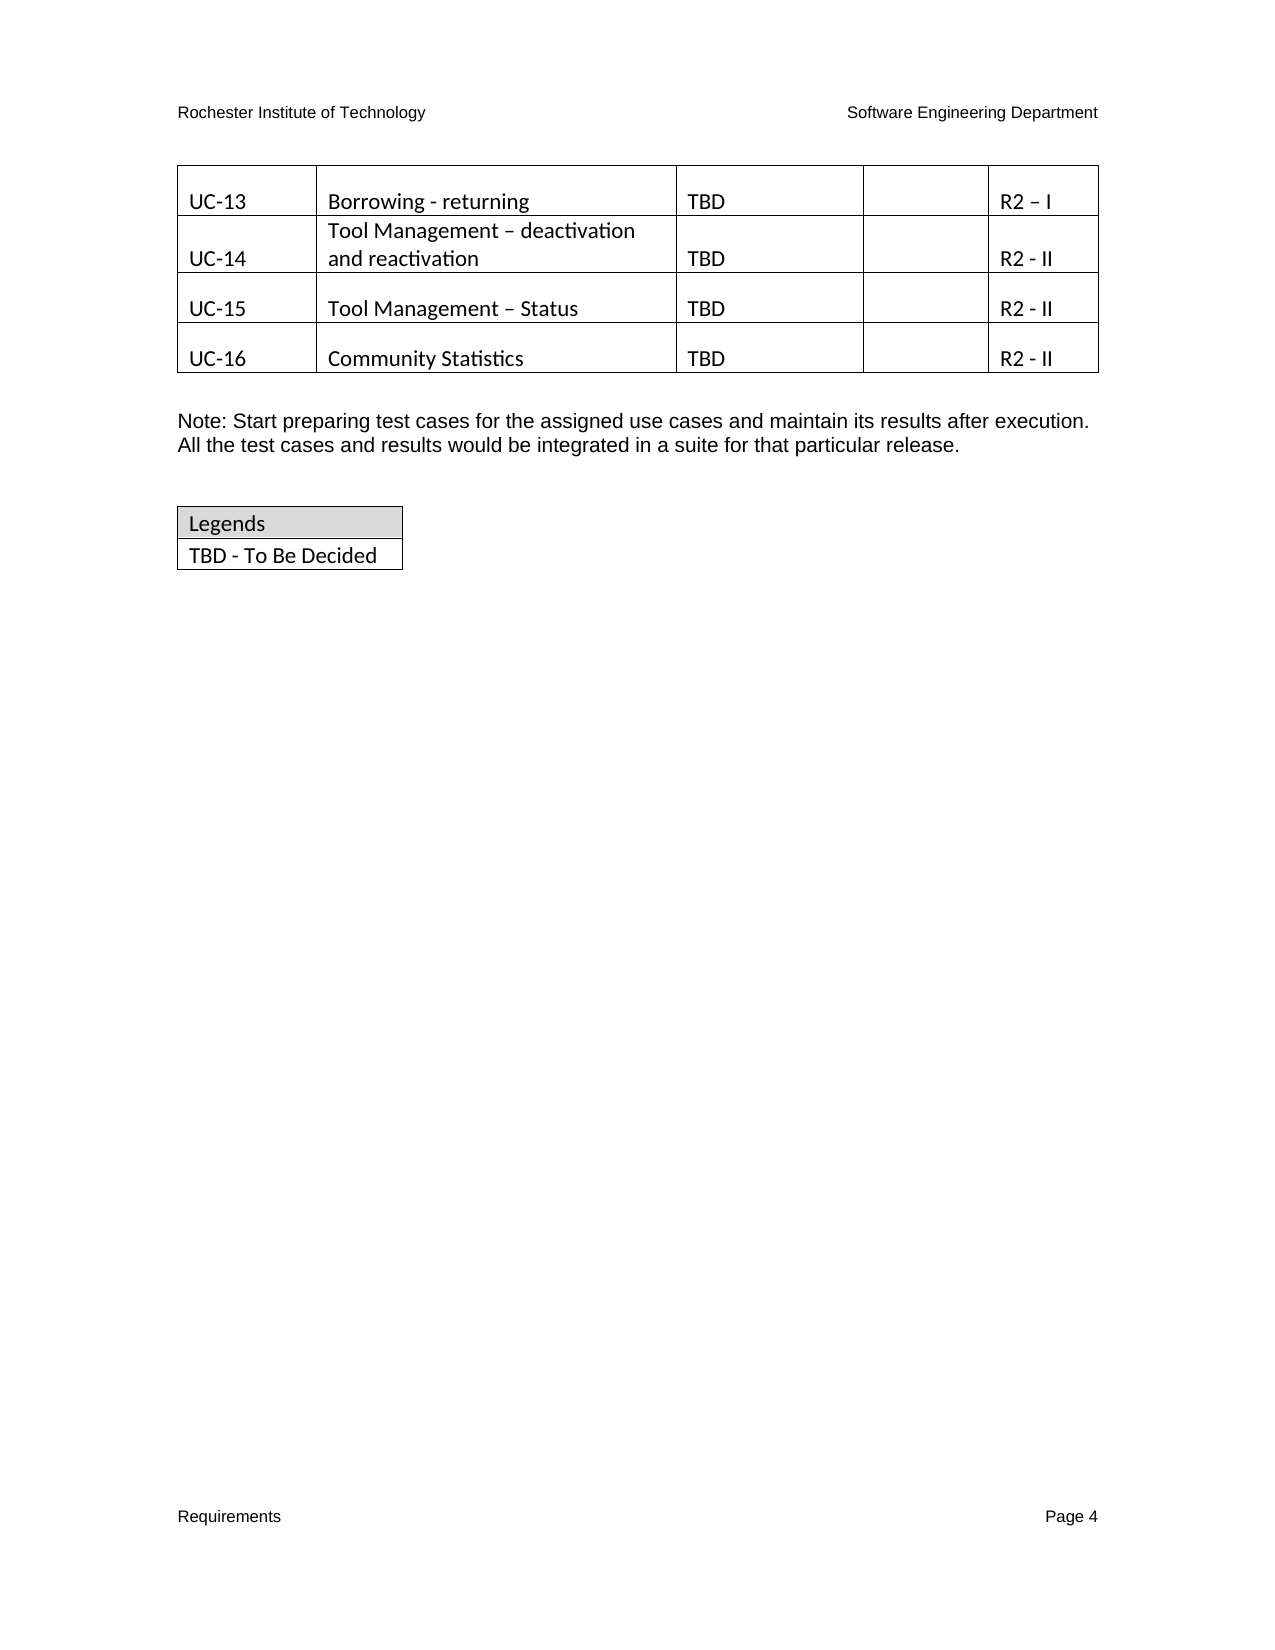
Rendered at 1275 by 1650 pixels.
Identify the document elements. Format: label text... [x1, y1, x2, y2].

table_cell R2 - II [989, 216, 1098, 272]
table_cell TBD [677, 273, 863, 322]
table_cell UC-16 [178, 323, 316, 372]
table_cell UC-14 [178, 216, 316, 272]
table_cell [864, 166, 988, 215]
table_cell Tool Management – Status [317, 273, 676, 322]
table_cell [864, 273, 988, 322]
table_cell TBD [677, 216, 863, 272]
table_cell UC-13 [178, 166, 316, 215]
text Note: Start preparing test cases for the assigned use cases and maintain its results after execution. All the test cases and results would be integrated in a suite for that particular release. [177, 409, 1098, 457]
table_cell [864, 216, 988, 272]
table_cell Community Statistics [317, 323, 676, 372]
table_cell R2 - II [989, 323, 1098, 372]
table_cell TBD - To Be Decided [178, 539, 402, 569]
table_cell R2 - II [989, 273, 1098, 322]
table_cell TBD [677, 323, 863, 372]
table_header Legends [178, 507, 402, 537]
table_cell Tool Management – deactivation and reactivation [317, 216, 676, 272]
table_cell TBD [677, 166, 863, 215]
table_cell R2 – I [989, 166, 1098, 215]
table_cell [864, 323, 988, 372]
table_cell UC-15 [178, 273, 316, 322]
table_cell Borrowing - returning [317, 166, 676, 215]
